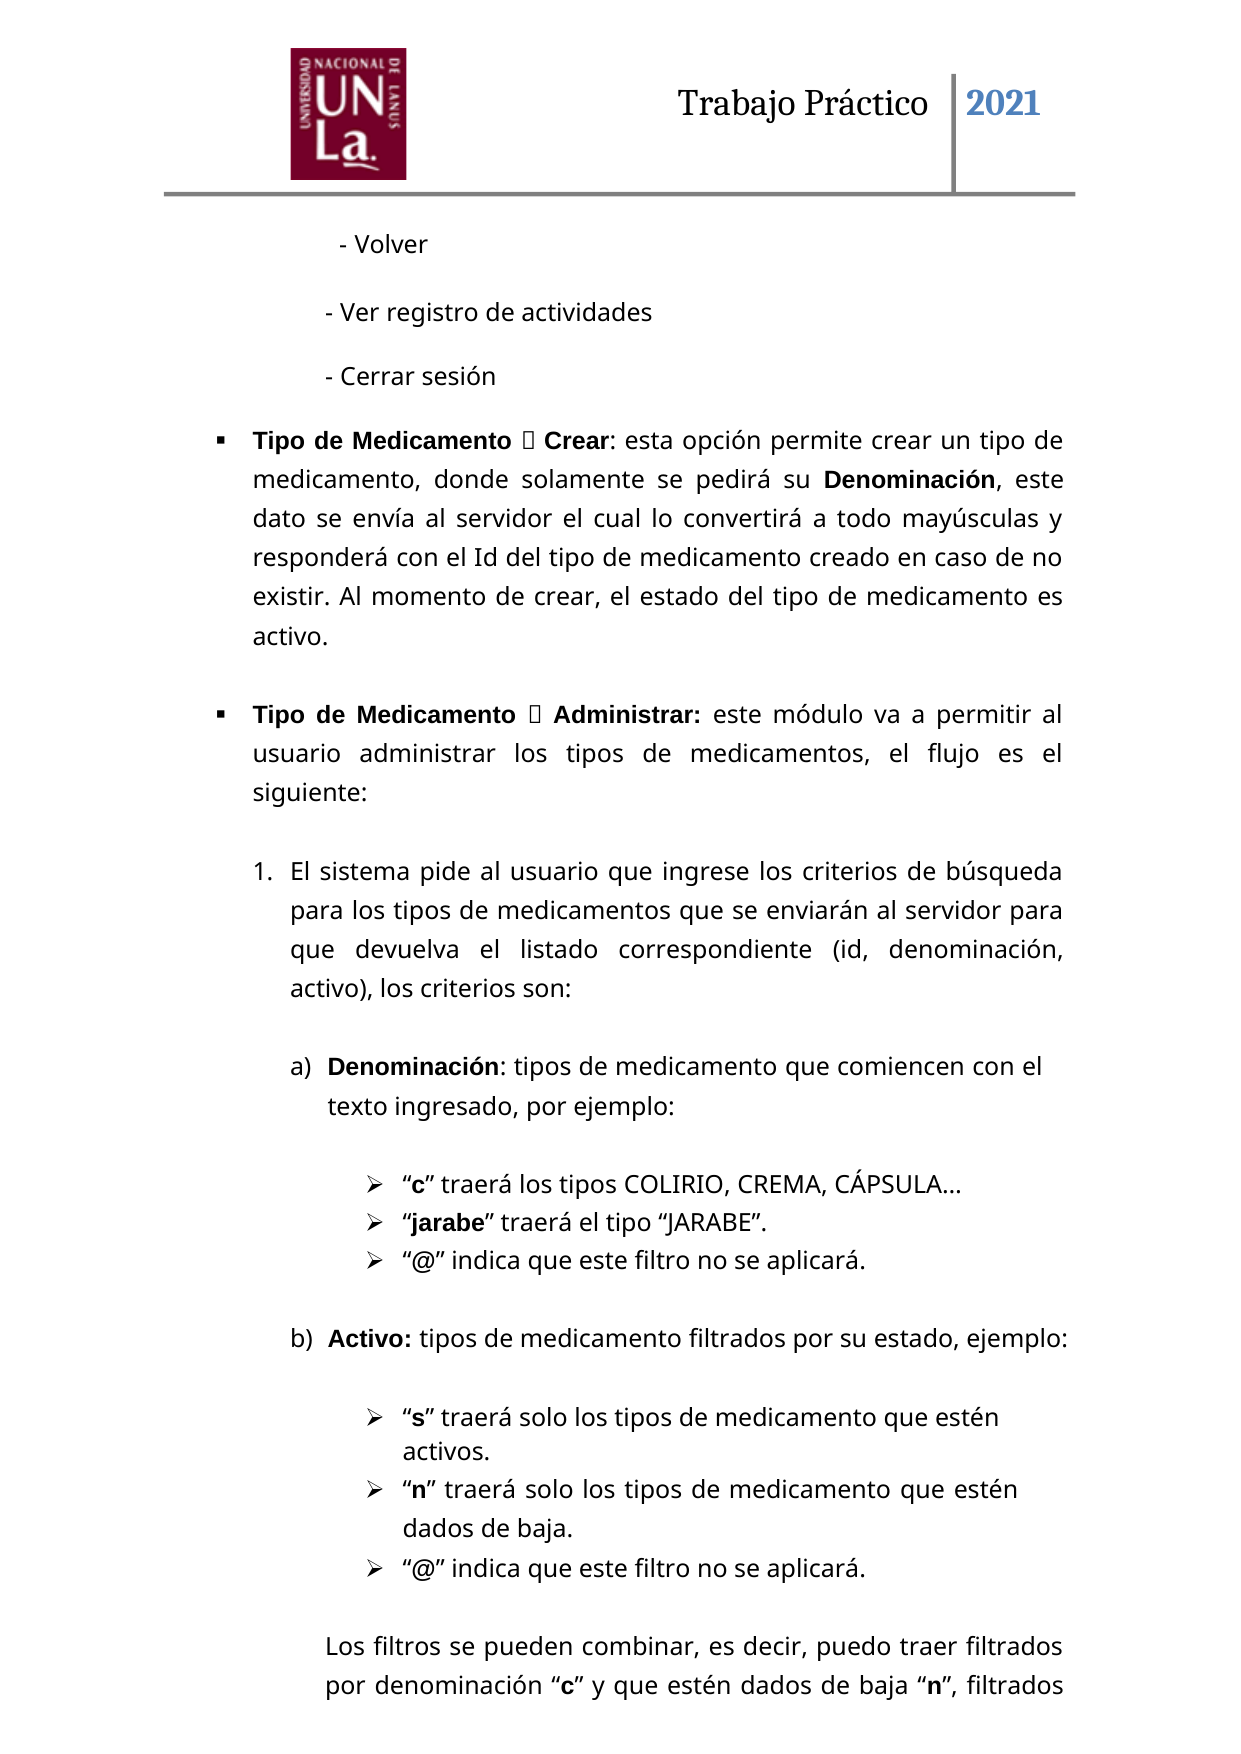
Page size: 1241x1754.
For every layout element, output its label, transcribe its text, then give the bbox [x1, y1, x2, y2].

list Tipo de Medicamento  Administrar: este módulo va a permitir al usuario administrar los tipos de medicamentos, el flujo es el siguiente: [215, 697, 1063, 809]
list Ver registro de actividades [325, 295, 1084, 329]
list Activo: tipos de medicamento filtrados por su estado, ejemplo: [290, 1321, 1084, 1355]
list Denominación: tipos de medicamento que comiencen con el texto ingresado, por ejemplo: [290, 1049, 1063, 1122]
list “n” traerá solo los tipos de medicamento que estén dados de baja. [365, 1472, 1063, 1545]
list “s” traerá solo los tipos de medicamento que estén activos. [365, 1399, 1084, 1468]
list “@” indica que este filtro no se aplicará. [365, 1551, 1084, 1584]
list “@” indica que este filtro no se aplicará. [365, 1243, 1084, 1277]
list Cerrar sesión [325, 359, 1084, 393]
list Volver [339, 226, 1084, 261]
list El sistema pide al usuario que ingrese los criterios de búsqueda para los tipos de medicamentos que se enviarán al servidor para que devuelva el listado correspondiente (id, denominación, activo), los criterios son: [252, 853, 1064, 1005]
list Tipo de Medicamento  Crear: esta opción permite crear un tipo de medicamento, donde solamente se pedirá su Denominación, este dato se envía al servidor el cual lo convertirá a todo mayúsculas y responderá con el Id del tipo de medicamento creado en caso de no existir. Al momento de crear, el estado del tipo de medicamento es activo. [215, 422, 1064, 652]
list “c” traerá los tipos COLIRIO, CREMA, CÁPSULA… [365, 1166, 1084, 1200]
picture [290, 48, 407, 180]
list “jarabe” traerá el tipo “JARABE”. [365, 1205, 1084, 1239]
